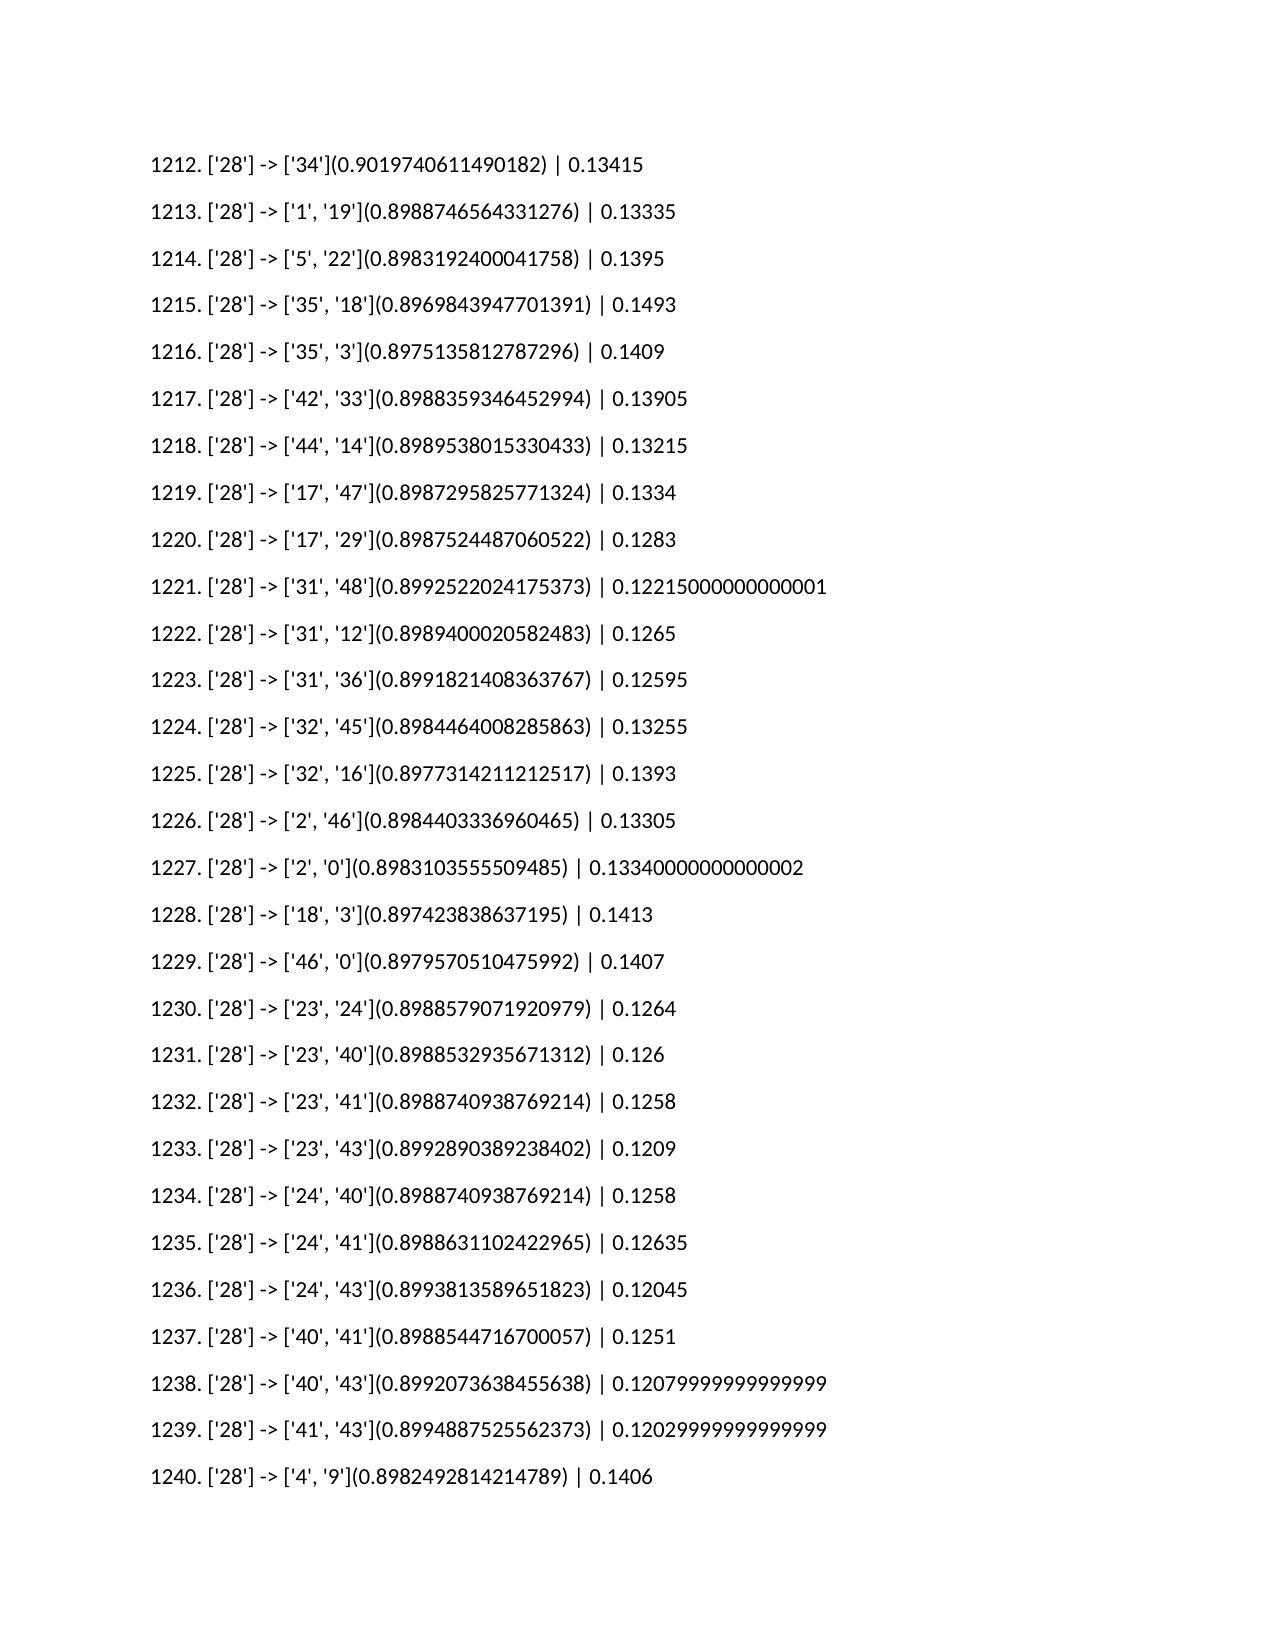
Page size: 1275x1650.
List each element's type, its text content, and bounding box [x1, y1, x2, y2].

text 1239. ['28'] -> ['41', '43'](0.8994887525562373) | 0.12029999999999999 [150, 1416, 1125, 1444]
text 1240. ['28'] -> ['4', '9'](0.8982492814214789) | 0.1406 [150, 1462, 1125, 1491]
text 1222. ['28'] -> ['31', '12'](0.8989400020582483) | 0.1265 [150, 619, 1125, 647]
text 1220. ['28'] -> ['17', '29'](0.8987524487060522) | 0.1283 [150, 525, 1125, 553]
text 1227. ['28'] -> ['2', '0'](0.8983103555509485) | 0.13340000000000002 [150, 853, 1125, 881]
text 1214. ['28'] -> ['5', '22'](0.8983192400041758) | 0.1395 [150, 244, 1125, 272]
text 1223. ['28'] -> ['31', '36'](0.8991821408363767) | 0.12595 [150, 666, 1125, 694]
text 1230. ['28'] -> ['23', '24'](0.8988579071920979) | 0.1264 [150, 994, 1125, 1022]
text 1216. ['28'] -> ['35', '3'](0.8975135812787296) | 0.1409 [150, 337, 1125, 366]
text 1213. ['28'] -> ['1', '19'](0.8988746564331276) | 0.13335 [150, 197, 1125, 225]
text 1224. ['28'] -> ['32', '45'](0.8984464008285863) | 0.13255 [150, 712, 1125, 741]
text 1233. ['28'] -> ['23', '43'](0.8992890389238402) | 0.1209 [150, 1134, 1125, 1162]
text 1234. ['28'] -> ['24', '40'](0.8988740938769214) | 0.1258 [150, 1181, 1125, 1209]
text 1229. ['28'] -> ['46', '0'](0.8979570510475992) | 0.1407 [150, 947, 1125, 975]
text 1226. ['28'] -> ['2', '46'](0.8984403336960465) | 0.13305 [150, 806, 1125, 834]
text 1215. ['28'] -> ['35', '18'](0.8969843947701391) | 0.1493 [150, 291, 1125, 319]
text 1225. ['28'] -> ['32', '16'](0.8977314211212517) | 0.1393 [150, 759, 1125, 787]
text 1231. ['28'] -> ['23', '40'](0.8988532935671312) | 0.126 [150, 1041, 1125, 1069]
text 1237. ['28'] -> ['40', '41'](0.8988544716700057) | 0.1251 [150, 1322, 1125, 1350]
text 1218. ['28'] -> ['44', '14'](0.8989538015330433) | 0.13215 [150, 431, 1125, 459]
text 1221. ['28'] -> ['31', '48'](0.8992522024175373) | 0.12215000000000001 [150, 572, 1125, 600]
text 1228. ['28'] -> ['18', '3'](0.897423838637195) | 0.1413 [150, 900, 1125, 928]
text 1236. ['28'] -> ['24', '43'](0.8993813589651823) | 0.12045 [150, 1275, 1125, 1303]
text 1217. ['28'] -> ['42', '33'](0.8988359346452994) | 0.13905 [150, 384, 1125, 412]
text 1235. ['28'] -> ['24', '41'](0.8988631102422965) | 0.12635 [150, 1228, 1125, 1256]
text 1232. ['28'] -> ['23', '41'](0.8988740938769214) | 0.1258 [150, 1087, 1125, 1116]
text 1212. ['28'] -> ['34'](0.9019740611490182) | 0.13415 [150, 150, 1125, 178]
text 1238. ['28'] -> ['40', '43'](0.8992073638455638) | 0.12079999999999999 [150, 1369, 1125, 1397]
text 1219. ['28'] -> ['17', '47'](0.8987295825771324) | 0.1334 [150, 478, 1125, 506]
